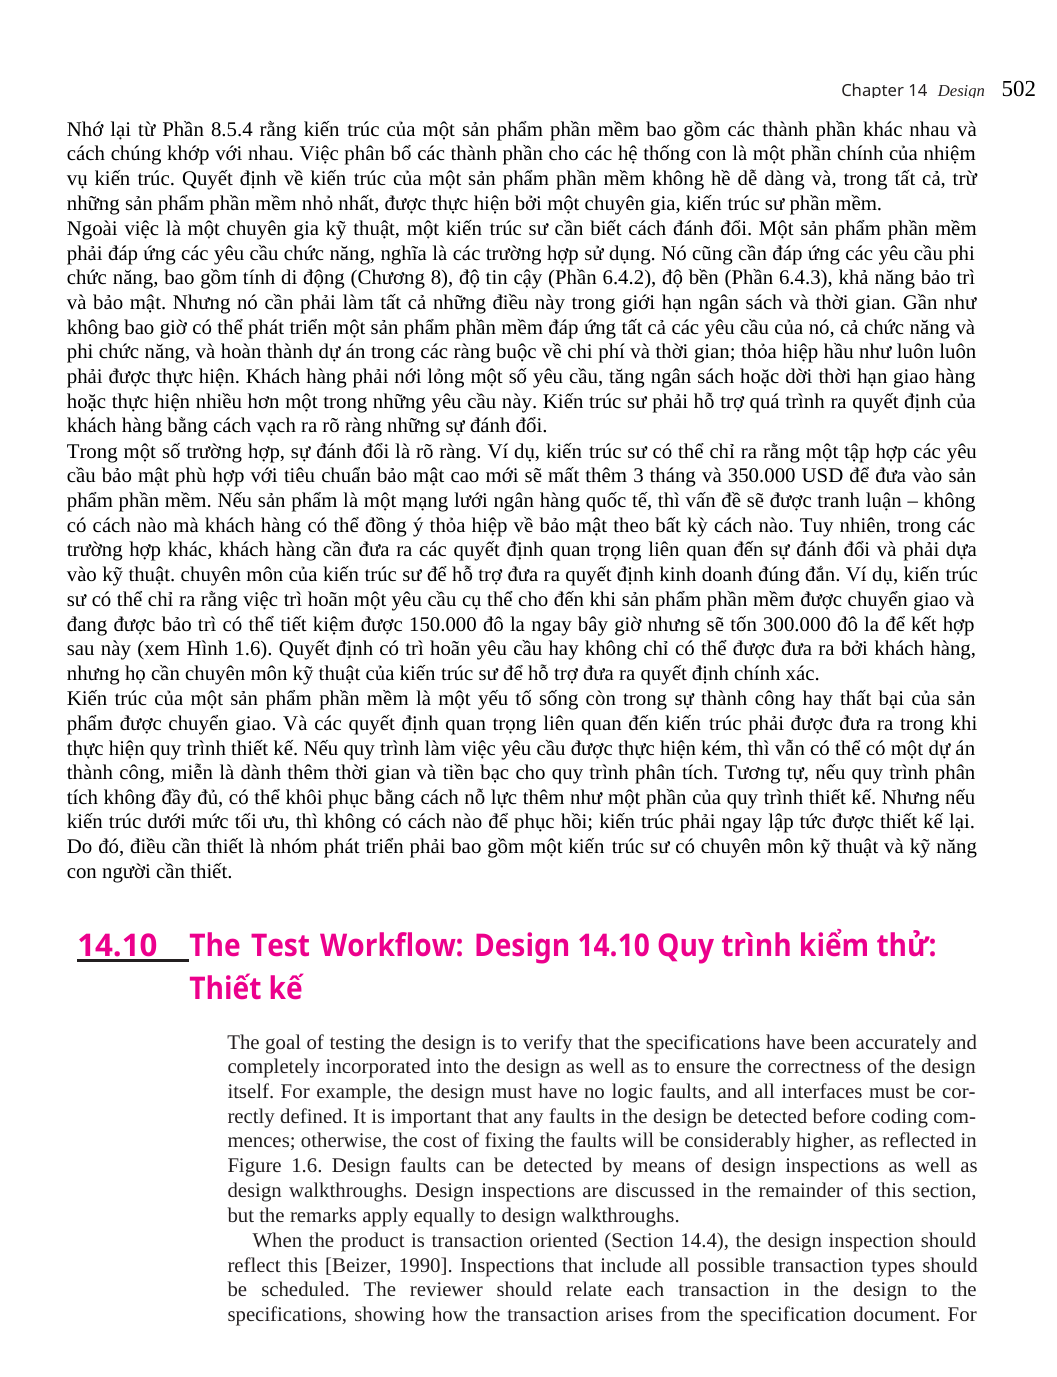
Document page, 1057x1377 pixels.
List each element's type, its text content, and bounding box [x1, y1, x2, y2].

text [227, 1228, 978, 1326]
text The goal of testing the design is to verify that the specifications have been accurately and completely incorporated into the design as well as to ensure the correctness of the design itself. For example, the design must have no logic faults, and all interfaces must be cor- rectly defined. It is important that any faults in the design be detected before coding com- mences; otherwise, the cost of fixing the faults will be considerably higher, as reflected in Figure 1.6. Design faults can be detected by means of design inspections as well as design walkthroughs. Design inspections are discussed in the remainder of this section, but the remarks apply equally to design walkthroughs. [227, 1030, 978, 1227]
text Nhớ lại từ Phần 8.5.4 rằng kiến ​​trúc của một sản phẩm phần mềm bao gồm các thành phần khác nhau và cách chúng khớp với nhau. Việc phân bổ các thành phần cho các hệ thống con là một phần chính của nhiệm vụ kiến ​​trúc. Quyết định về kiến ​​trúc của một sản phẩm phần mềm không hề dễ dàng và, trong tất cả, trừ những sản phẩm phần mềm nhỏ nhất, được thực hiện bởi một chuyên gia, kiến ​​trúc sư phần mềm. [67, 117, 978, 215]
text Kiến trúc của một sản phẩm phần mềm là một yếu tố sống còn trong sự thành công hay thất bại của sản phẩm được chuyển giao. Và các quyết định quan trọng liên quan đến kiến ​​trúc phải được đưa ra trong khi thực hiện quy trình thiết kế. Nếu quy trình làm việc yêu cầu được thực hiện kém, thì vẫn có thể có một dự án thành công, miễn là dành thêm thời gian và tiền bạc cho quy trình phân tích. Tương tự, nếu quy trình phân tích không đầy đủ, có thể khôi phục bằng cách nỗ lực thêm như một phần của quy trình thiết kế. Nhưng nếu kiến ​​trúc dưới mức tối ưu, thì không có cách nào để phục hồi; kiến trúc phải ngay lập tức được thiết kế lại. Do đó, điều cần thiết là nhóm phát triển phải bao gồm một kiến ​​trúc sư có chuyên môn kỹ thuật và kỹ năng con người cần thiết. [67, 686, 978, 883]
text Ngoài việc là một chuyên gia kỹ thuật, một kiến ​​trúc sư cần biết cách đánh đổi. Một sản phẩm phần mềm phải đáp ứng các yêu cầu chức năng, nghĩa là các trường hợp sử dụng. Nó cũng cần đáp ứng các yêu cầu phi chức năng, bao gồm tính di động (Chương 8), độ tin cậy (Phần 6.4.2), độ bền (Phần 6.4.3), khả năng bảo trì và bảo mật. Nhưng nó cần phải làm tất cả những điều này trong giới hạn ngân sách và thời gian. Gần như không bao giờ có thể phát triển một sản phẩm phần mềm đáp ứng tất cả các yêu cầu của nó, cả chức năng và phi chức năng, và hoàn thành dự án trong các ràng buộc về chi phí và thời gian; thỏa hiệp hầu như luôn luôn phải được thực hiện. Khách hàng phải nới lỏng một số yêu cầu, tăng ngân sách hoặc dời thời hạn giao hàng hoặc thực hiện nhiều hơn một trong những yêu cầu này. Kiến trúc sư phải hỗ trợ quá trình ra quyết định của khách hàng bằng cách vạch ra rõ ràng những sự đánh đổi. [67, 216, 978, 437]
text Trong một số trường hợp, sự đánh đổi là rõ ràng. Ví dụ, kiến ​​trúc sư có thể chỉ ra rằng một tập hợp các yêu cầu bảo mật phù hợp với tiêu chuẩn bảo mật cao mới sẽ mất thêm 3 tháng và 350.000 USD để đưa vào sản phẩm phần mềm. Nếu sản phẩm là một mạng lưới ngân hàng quốc tế, thì vấn đề sẽ được tranh luận – không có cách nào mà khách hàng có thể đồng ý thỏa hiệp về bảo mật theo bất kỳ cách nào. Tuy nhiên, trong các trường hợp khác, khách hàng cần đưa ra các quyết định quan trọng liên quan đến sự đánh đổi và phải dựa vào kỹ thuật. chuyên môn của kiến ​​trúc sư để hỗ trợ đưa ra quyết định kinh doanh đúng đắn. Ví dụ, kiến ​​trúc sư có thể chỉ ra rằng việc trì hoãn một yêu cầu cụ thể cho đến khi sản phẩm phần mềm được chuyển giao và đang được bảo trì có thể tiết kiệm được 150.000 đô la ngay bây giờ nhưng sẽ tốn 300.000 đô la để kết hợp sau này (xem Hình 1.6). Quyết định có trì hoãn yêu cầu hay không chỉ có thể được đưa ra bởi khách hàng, nhưng họ cần chuyên môn kỹ thuật của kiến ​​trúc sư để hỗ trợ đưa ra quyết định chính xác. [67, 439, 978, 685]
subtitle The Test Workflow: Design 14.10 Quy trình kiểm thử: Thiết kế [77, 923, 989, 1009]
